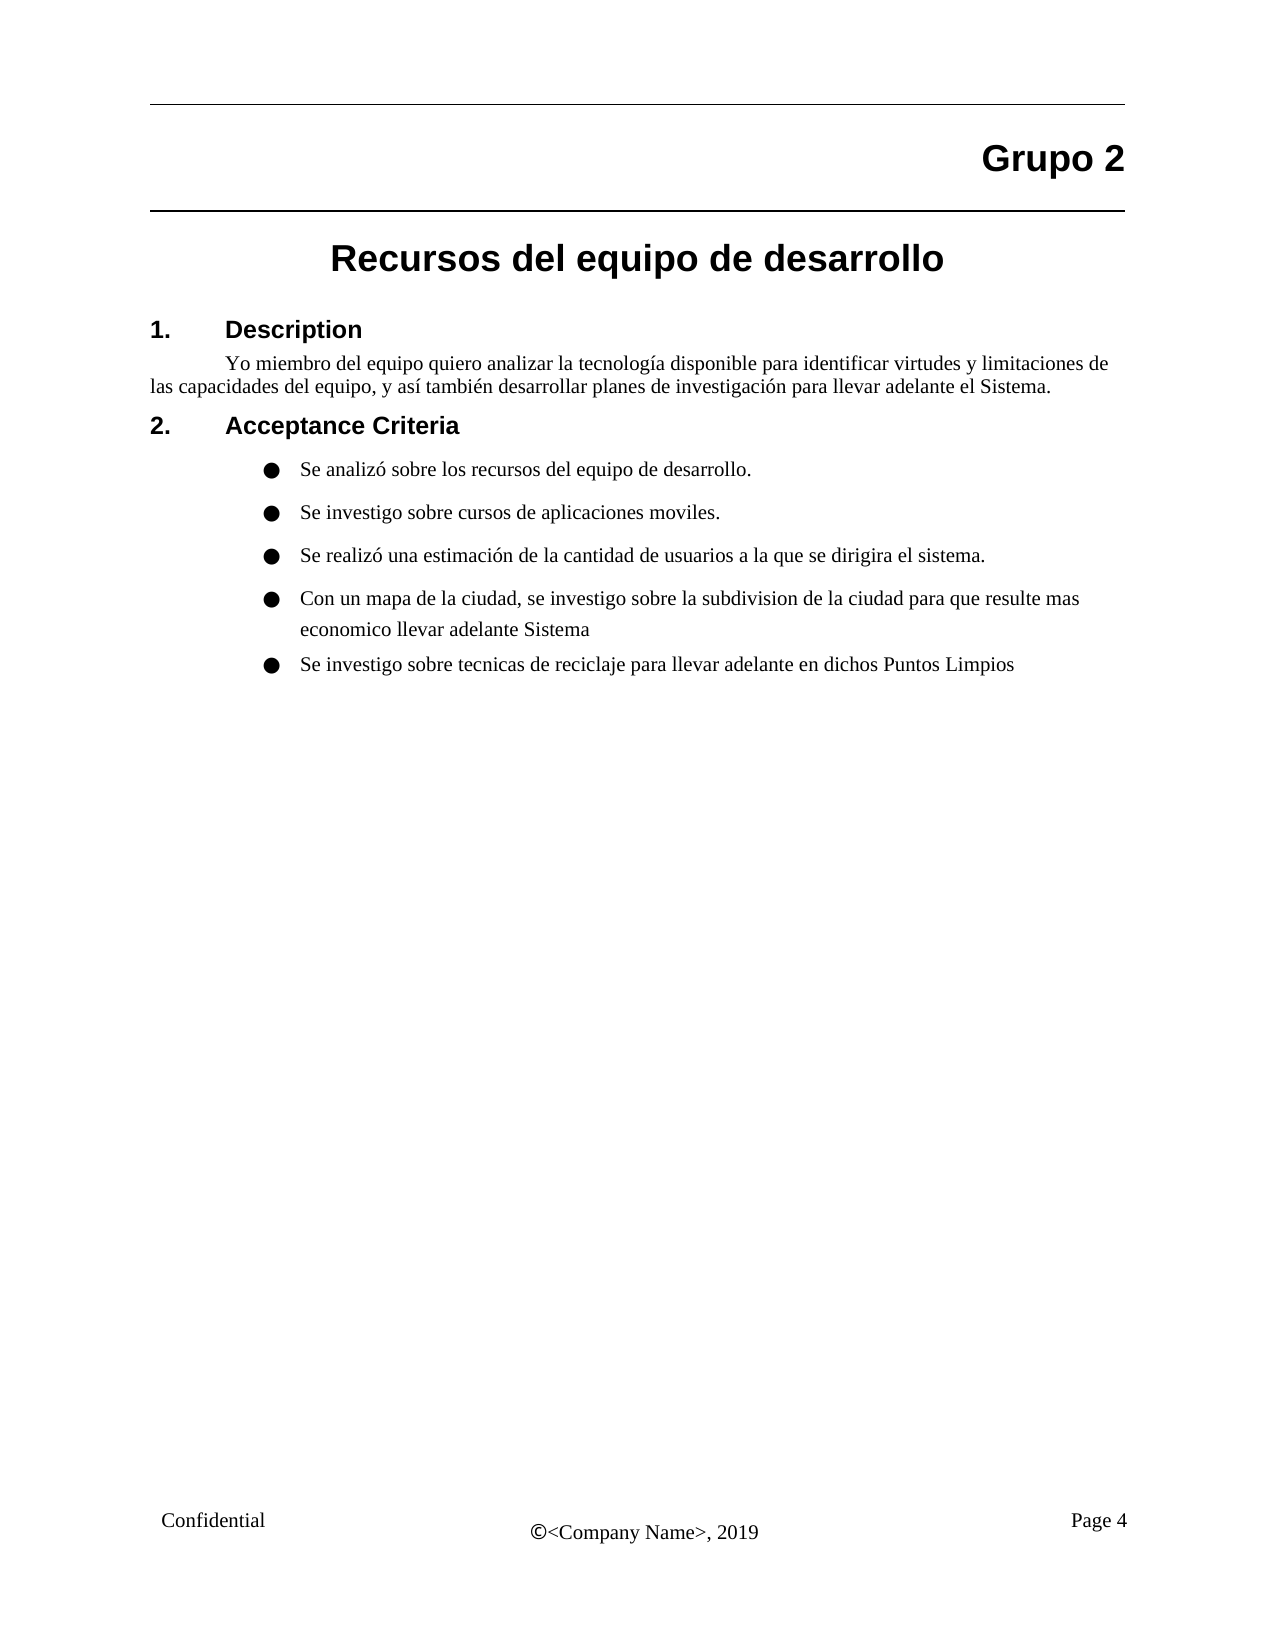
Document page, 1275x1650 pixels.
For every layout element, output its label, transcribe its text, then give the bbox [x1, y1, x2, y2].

list Se analizó sobre los recursos del equipo de desarrollo. [262, 446, 1125, 489]
title Recursos del equipo de desarrollo [150, 236, 1125, 279]
list Con un mapa de la ciudad, se investigo sobre la subdivision de la ciudad para que resulte mas economico llevar adelante Sistema [262, 574, 1125, 641]
list Se investigo sobre tecnicas de reciclaje para llevar adelante en dichos Puntos Limpios [262, 641, 1125, 684]
list Se realizó una estimación de la cantidad de usuarios a la que se dirigira el sistema. [262, 531, 1125, 574]
list Se investigo sobre cursos de aplicaciones moviles. [262, 489, 1125, 531]
subtitle Acceptance Criteria [150, 411, 1125, 440]
text Yo miembro del equipo quiero analizar la tecnología disponible para identificar virtudes y limitaciones de las capacidades del equipo, y así también desarrollar planes de investigación para llevar adelante el Sistema. [150, 350, 1125, 398]
subtitle Description [150, 315, 1125, 344]
